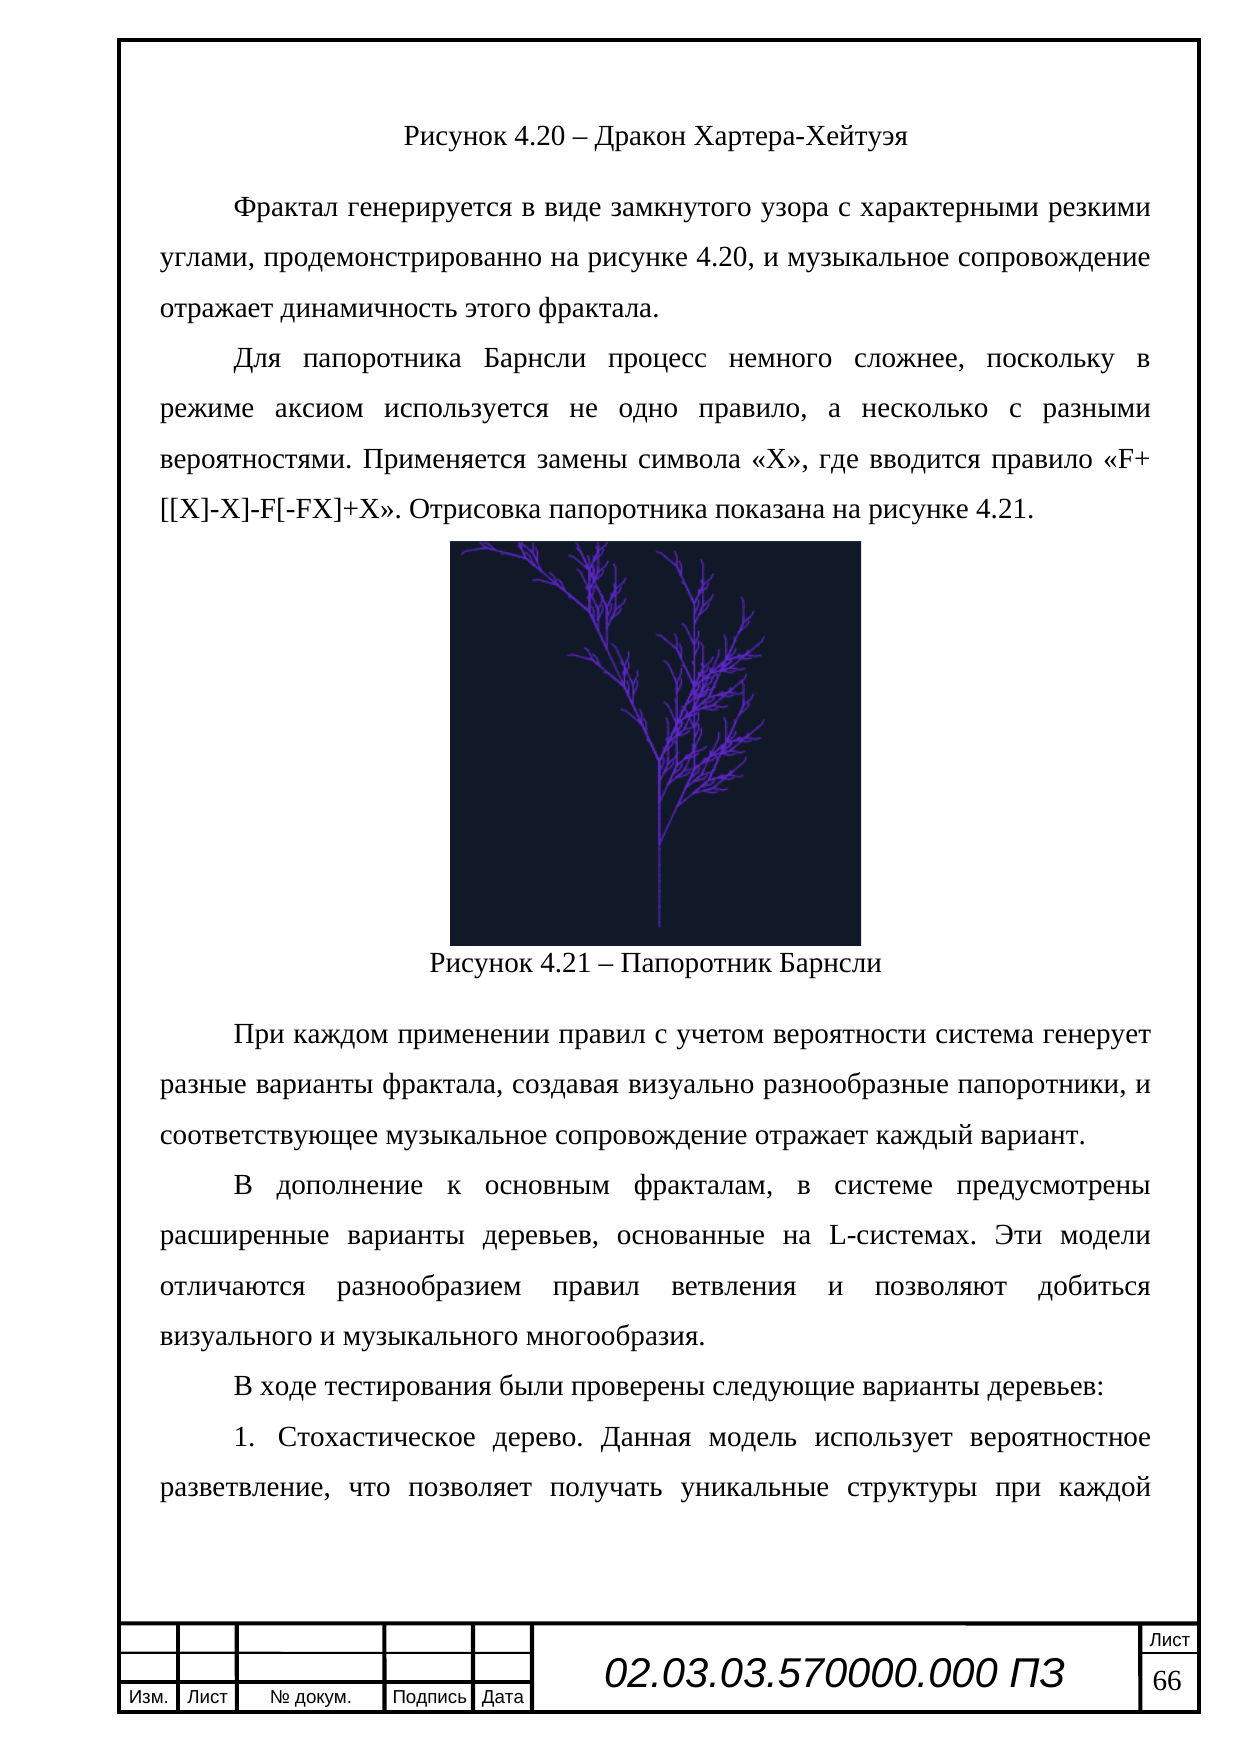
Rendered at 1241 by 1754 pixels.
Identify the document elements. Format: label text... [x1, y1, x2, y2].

text Для папоротника Барнсли процесс немного сложнее, поскольку в режиме аксиом используется не одно правило, а несколько с разными вероятностями. Применяется замены символа «X», где вводится правило «F+[[X]-X]-F[-FX]+X». Отрисовка папоротника показана на рисунке 4.21. [159, 340, 1152, 524]
text В дополнение к основным фракталам, в системе предусмотрены расширенные варианты деревьев, основанные на L-системах. Эти модели отличаются разнообразием правил ветвления и позволяют добиться визуального и музыкального многообразия. [159, 1167, 1152, 1352]
picture [450, 541, 862, 946]
text В ходе тестирования были проверены следующие варианты деревьев: [159, 1368, 1152, 1402]
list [159, 1419, 1152, 1503]
text При каждом применении правил с учетом вероятности система генерует разные варианты фрактала, создавая визуально разнообразные папоротники, и соответствующее музыкальное сопровождение отражает каждый вариант. [159, 1016, 1152, 1150]
text Рисунок 4.20 – Дракон Хартера-Хейтуэя [159, 118, 1152, 152]
text Рисунок 4.21 – Папоротник Барнсли [159, 945, 1152, 979]
text Фрактал генерируется в виде замкнутого узора с характерными резкими углами, продемонстрированно на рисунке 4.20, и музыкальное сопровождение отражает динамичность этого фрактала. [159, 189, 1152, 323]
